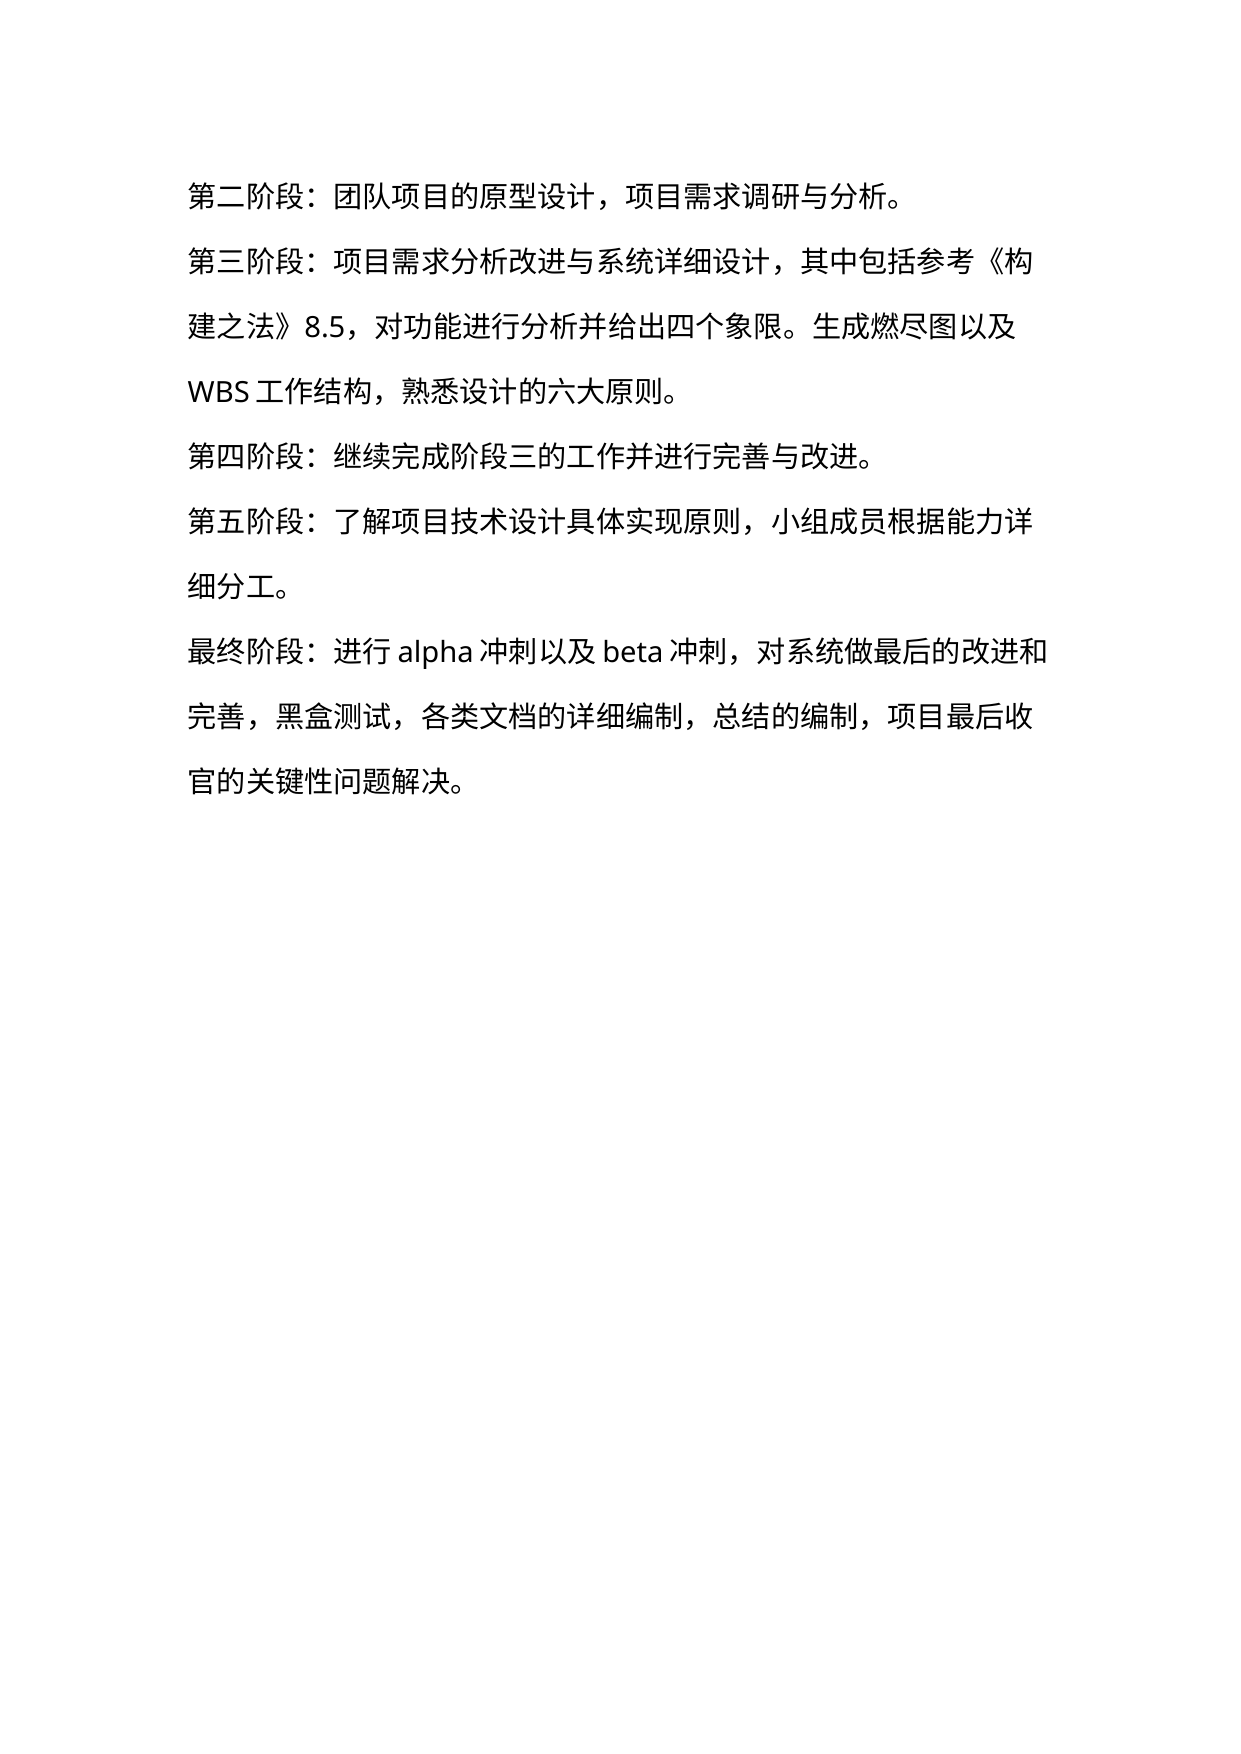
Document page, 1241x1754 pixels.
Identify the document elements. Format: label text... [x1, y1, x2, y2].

text 第三阶段：项目需求分析改进与系统详细设计，其中包括参考《构建之法》8.5，对功能进行分析并给出四个象限。生成燃尽图以及WBS工作结构，熟悉设计的六大原则。 [187, 227, 1053, 422]
text 第四阶段：继续完成阶段三的工作并进行完善与改进。 [187, 422, 1053, 487]
text 最终阶段：进行alpha冲刺以及beta冲刺，对系统做最后的改进和完善，黑盒测试，各类文档的详细编制，总结的编制，项目最后收官的关键性问题解决。 [187, 617, 1053, 812]
text 第五阶段：了解项目技术设计具体实现原则，小组成员根据能力详细分工。 [187, 487, 1053, 617]
text 第二阶段：团队项目的原型设计，项目需求调研与分析。 [187, 162, 1053, 227]
